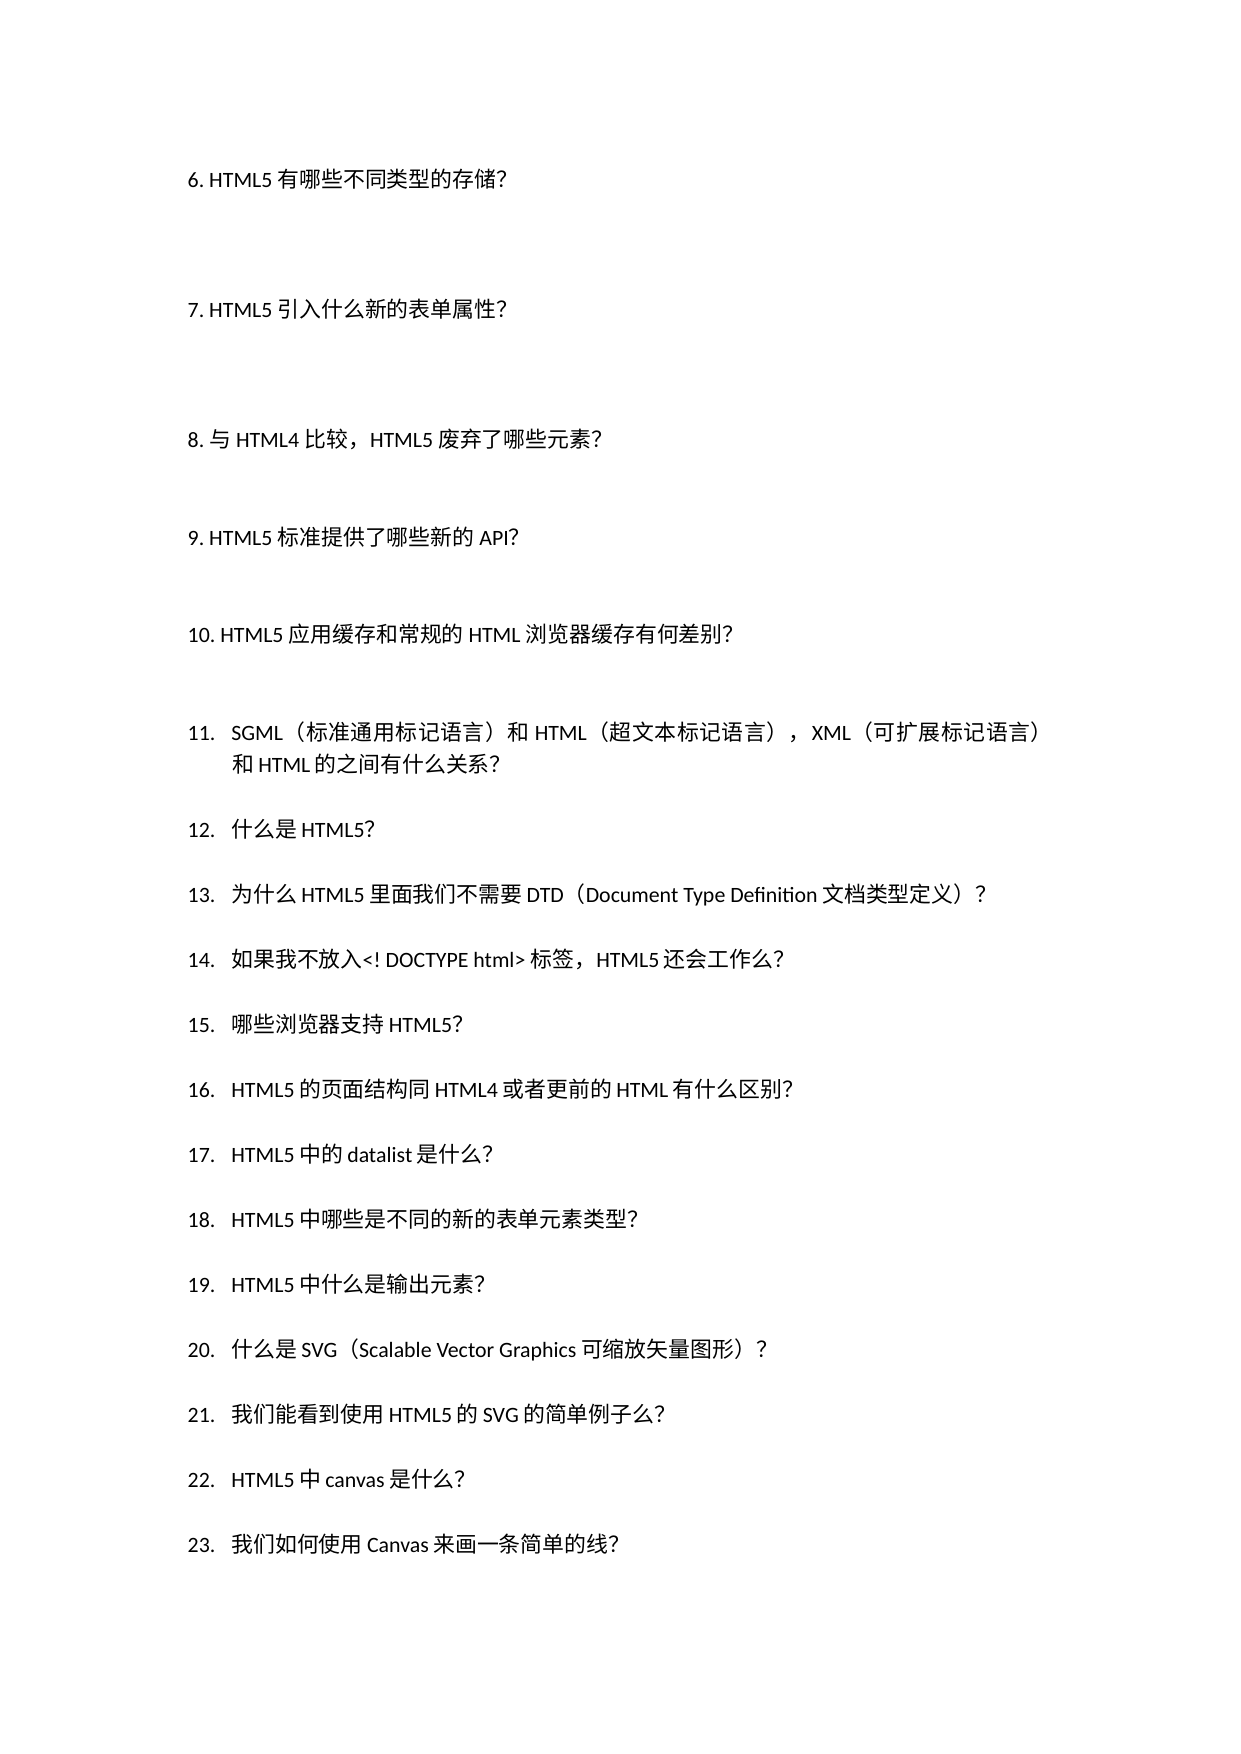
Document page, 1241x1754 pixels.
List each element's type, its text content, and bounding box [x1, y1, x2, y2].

text 6. HTML5 有哪些不同类型的存储？ [187, 162, 1053, 194]
list HTML5中canvas是什么？ [187, 1462, 1053, 1494]
list HTML5中哪些是不同的新的表单元素类型？ [187, 1202, 1053, 1234]
text 10. HTML5 应用缓存和常规的 HTML 浏览器缓存有何差别？ [187, 617, 1053, 649]
list 什么是HTML5？ [187, 812, 1053, 844]
text 8. 与 HTML4 比较，HTML5 废弃了哪些元素？ [187, 422, 1053, 454]
list HTML5中的datalist是什么？ [187, 1137, 1053, 1169]
list 如果我不放入<! DOCTYPE html> 标签，HTML5还会工作么？ [187, 942, 1053, 974]
list 什么是SVG（Scalable Vector Graphics可缩放矢量图形）？ [187, 1332, 1053, 1364]
list SGML（标准通用标记语言）和HTML（超文本标记语言），XML（可扩展标记语言）和HTML的之间有什么关系？ [187, 714, 1053, 779]
text 7. HTML5 引入什么新的表单属性？ [187, 292, 1053, 324]
list 为什么HTML5里面我们不需要DTD（Document Type Definition文档类型定义）？ [187, 877, 1053, 909]
list 我们如何使用Canvas来画一条简单的线？ [187, 1527, 1053, 1559]
text 9. HTML5 标准提供了哪些新的 API？ [187, 519, 1053, 552]
list HTML5中什么是输出元素？ [187, 1267, 1053, 1299]
list 我们能看到使用HTML5的SVG的简单例子么？ [187, 1397, 1053, 1429]
list 哪些浏览器支持HTML5？ [187, 1007, 1053, 1039]
list HTML5的页面结构同HTML4或者更前的HTML有什么区别？ [187, 1072, 1053, 1104]
